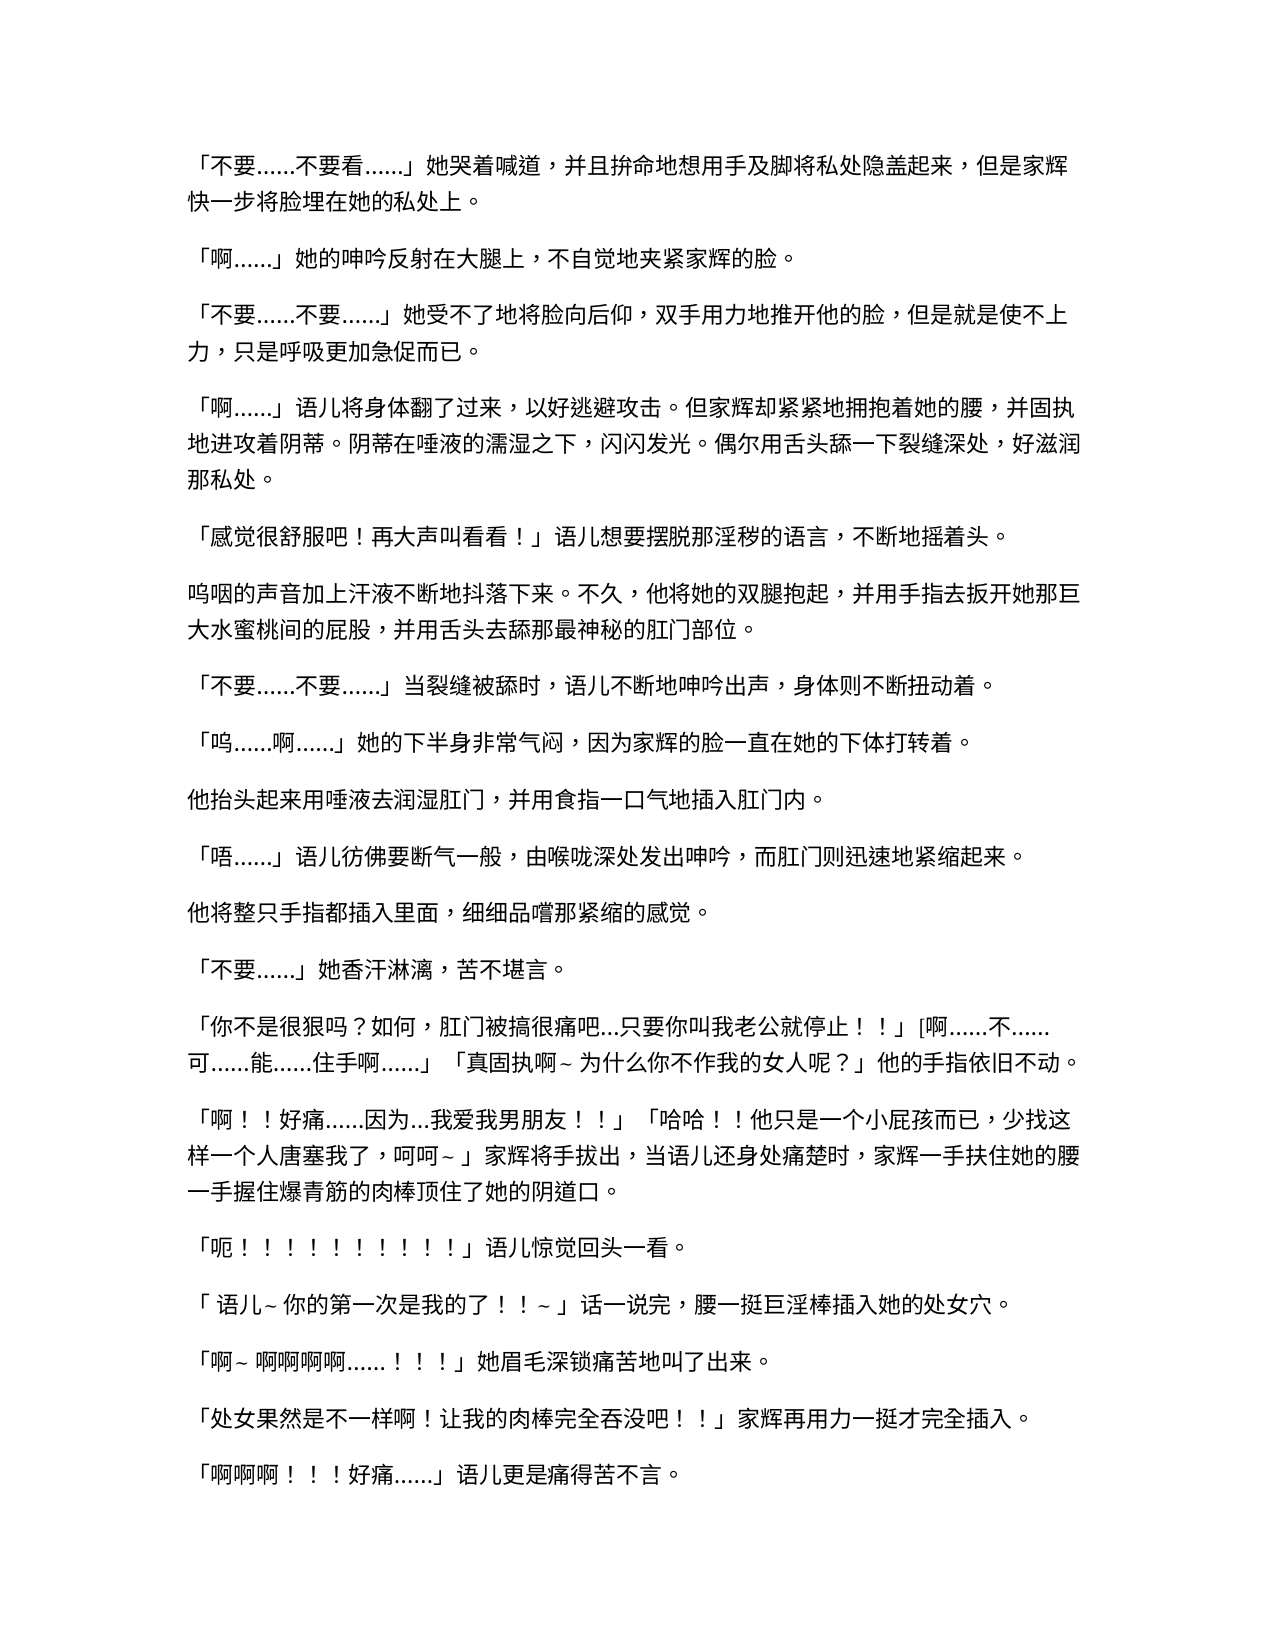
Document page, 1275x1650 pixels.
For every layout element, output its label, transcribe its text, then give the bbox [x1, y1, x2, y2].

text 「处女果然是不一样啊！让我的肉棒完全吞没吧！！」家辉再用力一挺才完全插入。 [187, 1403, 1087, 1434]
text 他抬头起来用唾液去润湿肛门，并用食指一口气地插入肛门内。 [187, 784, 1087, 815]
text 「不要……不要……」当裂缝被舔时，语儿不断地呻吟出声，身体则不断扭动着。 [187, 670, 1087, 702]
text 「 语儿~ 你的第一次是我的了！！~ 」话一说完，腰一挺巨淫棒插入她的处女穴。 [187, 1289, 1087, 1320]
text 「不要……」她香汗淋漓，苦不堪言。 [187, 954, 1087, 985]
text 「啊……」她的呻吟反射在大腿上，不自觉地夹紧家辉的脸。 [187, 243, 1087, 274]
text 「感觉很舒服吧！再大声叫看看！」语儿想要摆脱那淫秽的语言，不断地摇着头。 [187, 521, 1087, 552]
text 「啊~ 啊啊啊啊……！！！」她眉毛深锁痛苦地叫了出来。 [187, 1346, 1087, 1377]
text 「你不是很狠吗？如何，肛门被搞很痛吧…只要你叫我老公就停止！！」[啊……不……可……能……住手啊……」「真固执啊~ 为什么你不作我的女人呢？」他的手指依旧不动。 [187, 1011, 1087, 1078]
text 他将整只手指都插入里面，细细品嚐那紧缩的感觉。 [187, 897, 1087, 929]
text 「啊！！好痛……因为…我爱我男朋友！！」「哈哈！！他只是一个小屁孩而已，少找这样一个人唐塞我了，呵呵~ 」家辉将手拔出，当语儿还身处痛楚时，家辉一手扶住她的腰一手握住爆青筋的肉棒顶住了她的阴道口。 [187, 1104, 1087, 1207]
text 「呜……啊……」她的下半身非常气闷，因为家辉的脸一直在她的下体打转着。 [187, 727, 1087, 758]
text 「唔……」语儿彷佛要断气一般，由喉咙深处发出呻吟，而肛门则迅速地紧缩起来。 [187, 841, 1087, 872]
text 「呃！！！！！！！！！！」语儿惊觉回头一看。 [187, 1232, 1087, 1263]
text 「啊啊啊！！！好痛……」语儿更是痛得苦不言。 [187, 1459, 1087, 1491]
text 「不要……不要看……」她哭着喊道，并且拚命地想用手及脚将私处隐盖起来，但是家辉快一步将脸埋在她的私处上。 [187, 150, 1087, 217]
text 呜咽的声音加上汗液不断地抖落下来。不久，他将她的双腿抱起，并用手指去扳开她那巨大水蜜桃间的屁股，并用舌头去舔那最神秘的肛门部位。 [187, 578, 1087, 645]
text 「不要……不要……」她受不了地将脸向后仰，双手用力地推开他的脸，但是就是使不上力，只是呼吸更加急促而已。 [187, 299, 1087, 367]
text 「啊……」语儿将身体翻了过来，以好逃避攻击。但家辉却紧紧地拥抱着她的腰，并固执地进攻着阴蒂。阴蒂在唾液的濡湿之下，闪闪发光。偶尔用舌头舔一下裂缝深处，好滋润那私处。 [187, 392, 1087, 495]
